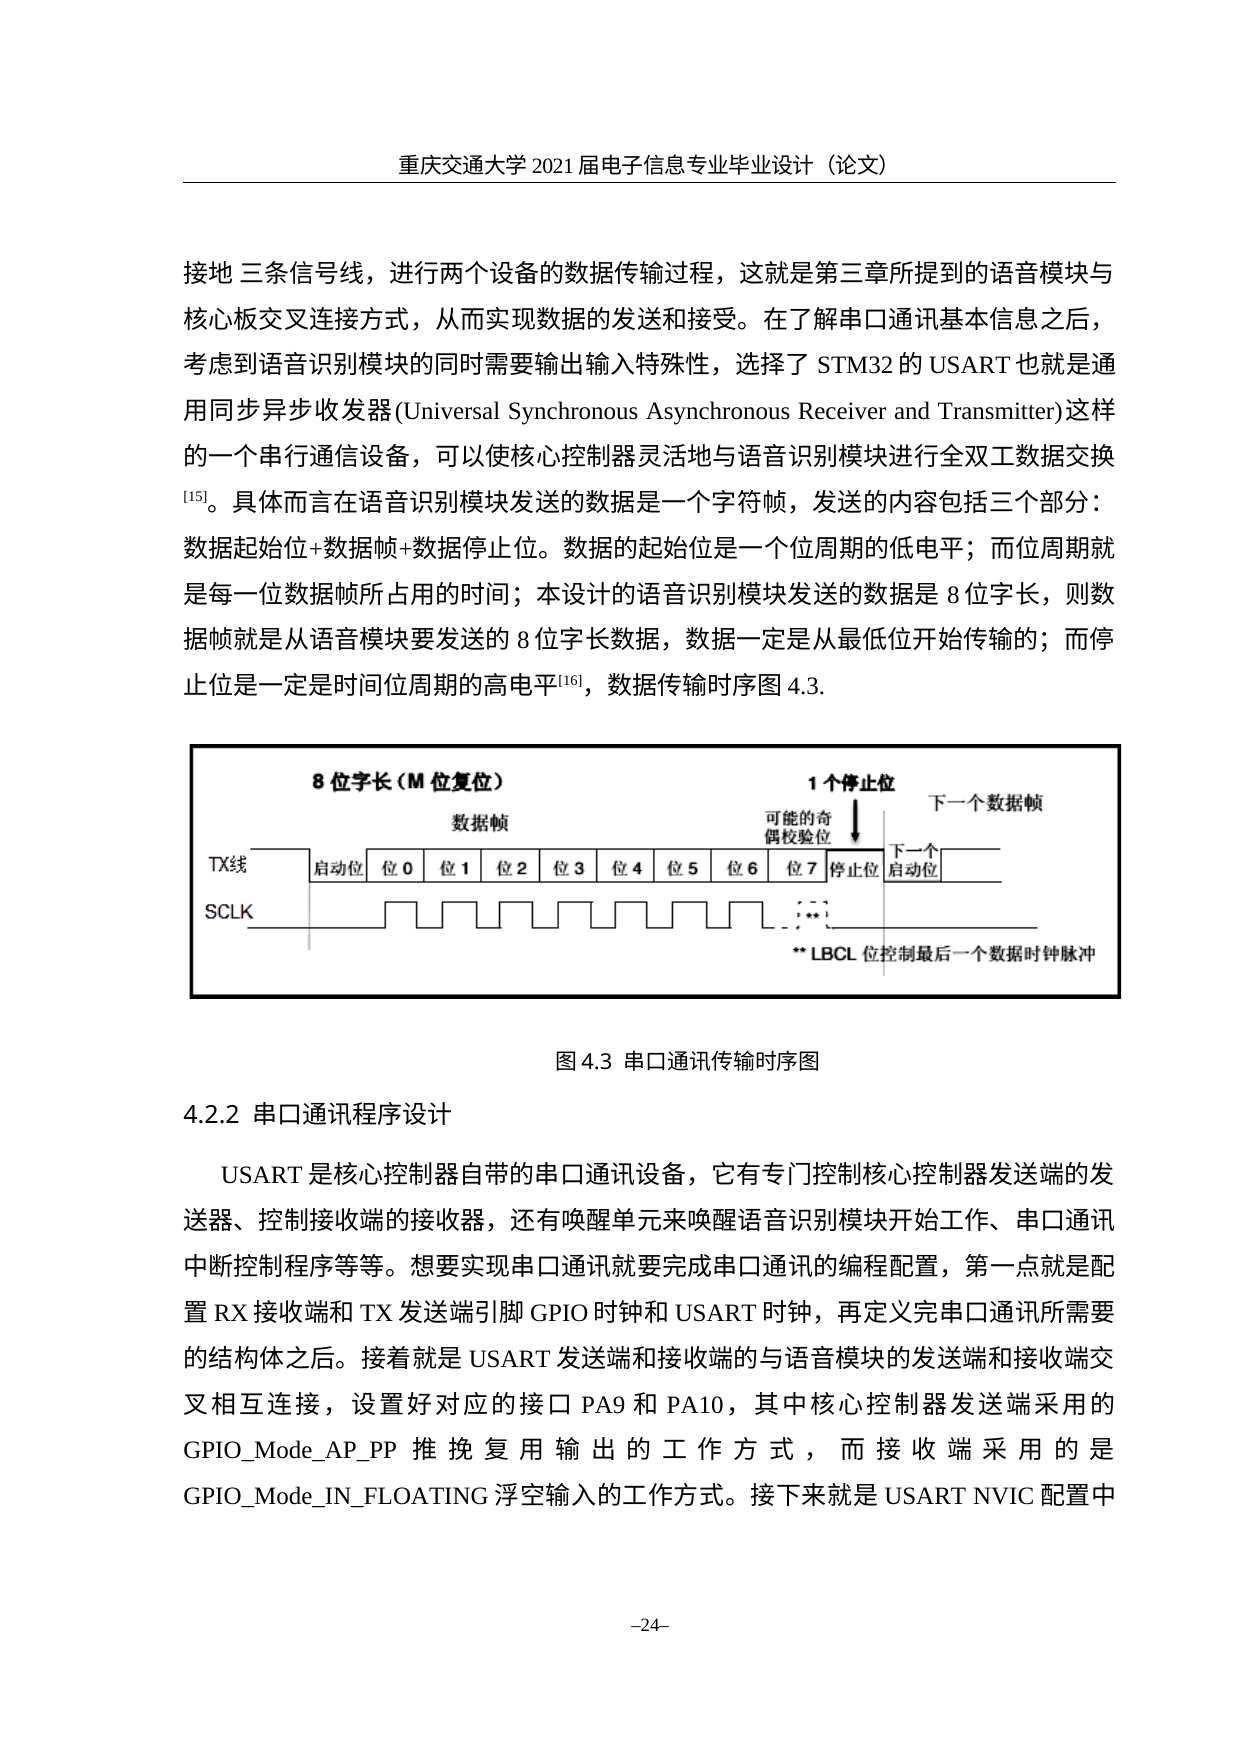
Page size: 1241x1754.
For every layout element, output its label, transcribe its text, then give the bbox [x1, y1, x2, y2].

picture [189, 744, 1122, 999]
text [183, 1147, 1116, 1514]
text 图4.3 串口通讯传输时序图 [183, 1044, 1116, 1076]
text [183, 246, 1116, 704]
